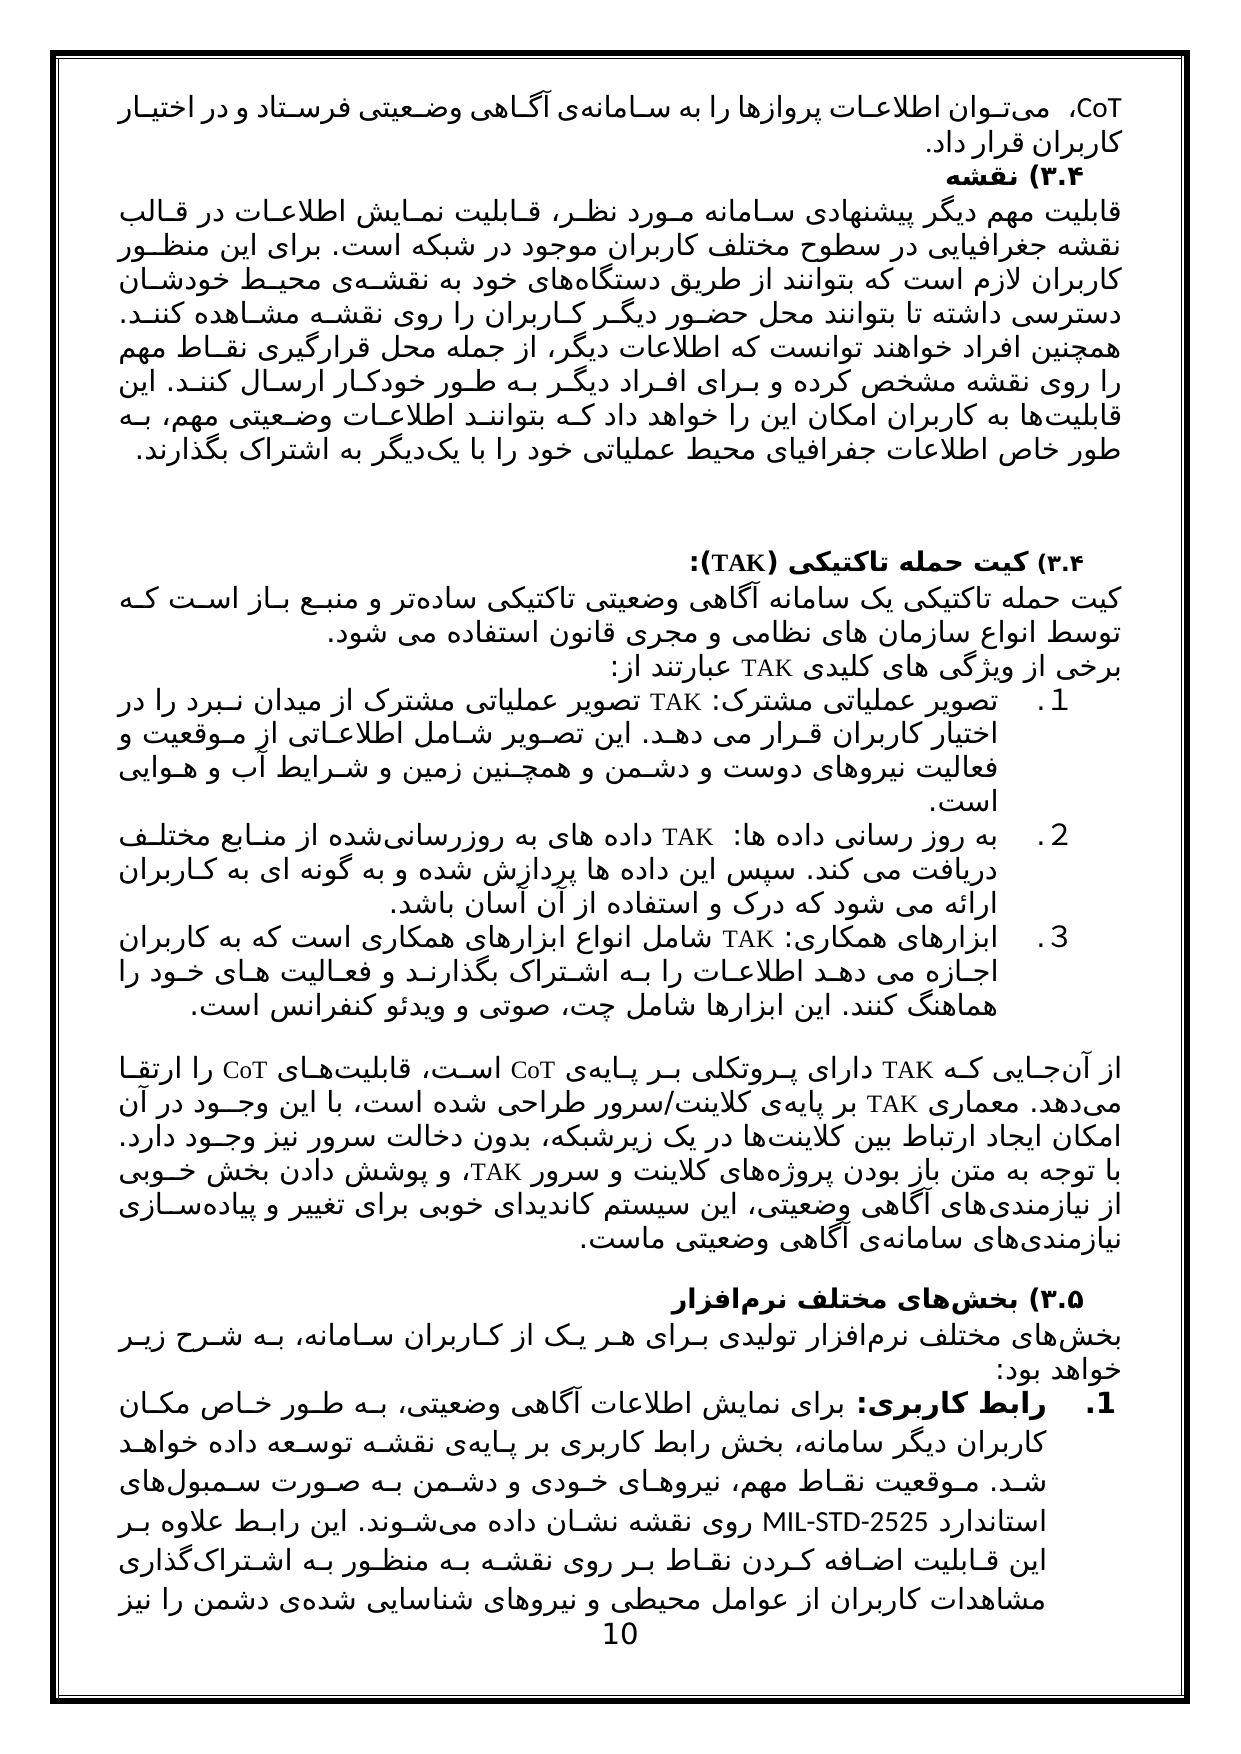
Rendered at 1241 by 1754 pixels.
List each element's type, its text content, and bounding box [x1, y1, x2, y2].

list ابزارهای همکاری: TAK شامل انواع ابزارهای همکاری است که به کاربران اجازه می دهد اطلاعات را به اشتراک بگذارند و فعالیت های خود را هماهنگ کنند. این ابزارها شامل چت، صوتی و ویدئو کنفرانس است. [118, 921, 1036, 1022]
text قابلیت مهم دیگر پیشنهادی سامانه مورد نظر، قابلیت نمایش اطلاعات در قالب نقشه جغرافیایی در سطوح مختلف کاربران موجود در شبکه است. برای این منظور کاربران لازم است که بتوانند از طریق دستگاه‌های خود به نقشه‌ی محیط خودشان دسترسی داشته تا بتوانند محل حضور دیگر کاربران را روی نقشه مشاهده کنند. همچنین افراد خواهند توانست که اطلاعات دیگر، از جمله محل قرارگیری نقاط مهم را روی نقشه مشخص کرده و برای افراد دیگر به طور خودکار ارسال کنند. این قابلیت‌ها به کاربران امکان این را خواهد داد که بتوانند اطلاعات وضعیتی مهم، به طور خاص اطلاعات جفرافیای محیط عملیاتی خود را با یک‌دیگر به اشتراک بگذارند. [118, 194, 1122, 466]
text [118, 89, 1122, 160]
subtitle ۳.۴) نقشه [118, 160, 1084, 191]
text برخی از ویژگی های کلیدی TAK عبارتند از: [118, 649, 1122, 683]
text از آن‌جایی که TAK دارای پروتکلی بر پایه‌ی CoT است، قابلیت‌های CoT را ارتقا می‌دهد. معماری TAK بر پایه‌ی کلاینت/سرور طراحی شده است، با این وجود در آن امکان ایجاد ارتباط بین کلاینت‌ها در یک زیرشبکه، بدون دخالت سرور نیز وجود دارد. با توجه به متن باز بودن پروژه‌های کلاینت و سرور TAK، و پوشش دادن بخش خوبی از نیازمندی‌های آگاهی وضعیتی، این سیستم کاندیدای خوبی برای تغییر و پیاده‌سازی نیازمندی‌های سامانه‌ی آگاهی وضعیتی ماست. [118, 1051, 1122, 1255]
list تصویر عملیاتی مشترک: TAK تصویر عملیاتی مشترک از میدان نبرد را در اختیار کاربران قرار می دهد. این تصویر شامل اطلاعاتی از موقعیت و فعالیت نیروهای دوست و دشمن و همچنین زمین و شرایط آب و هوایی است. [118, 683, 1036, 819]
subtitle ۳.۴) کیت حمله تاکتیکی (TAK): [118, 545, 1084, 578]
text بخش‌های مختلف نرم‌افزار تولیدی برای هر یک از کاربران سامانه، به شرح زیر خواهد بود: [118, 1318, 1122, 1386]
text کیت حمله تاکتیکی یک سامانه آگاهی وضعیتی تاکتیکی ساده‌تر و منبع باز است که توسط انواع سازمان های نظامی و مجری قانون استفاده می شود. [118, 581, 1122, 649]
list به روز رسانی داده ها: TAK داده های به روزرسانی‌شده از منابع مختلف دریافت می کند. سپس این داده ها پردازش شده و به گونه ای به کاربران ارائه می شود که درک و استفاده از آن آسان باشد. [118, 819, 1036, 921]
subtitle ۳.۵) بخش‌های مختلف نرم‌افزار [118, 1284, 1084, 1315]
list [118, 1386, 1084, 1617]
